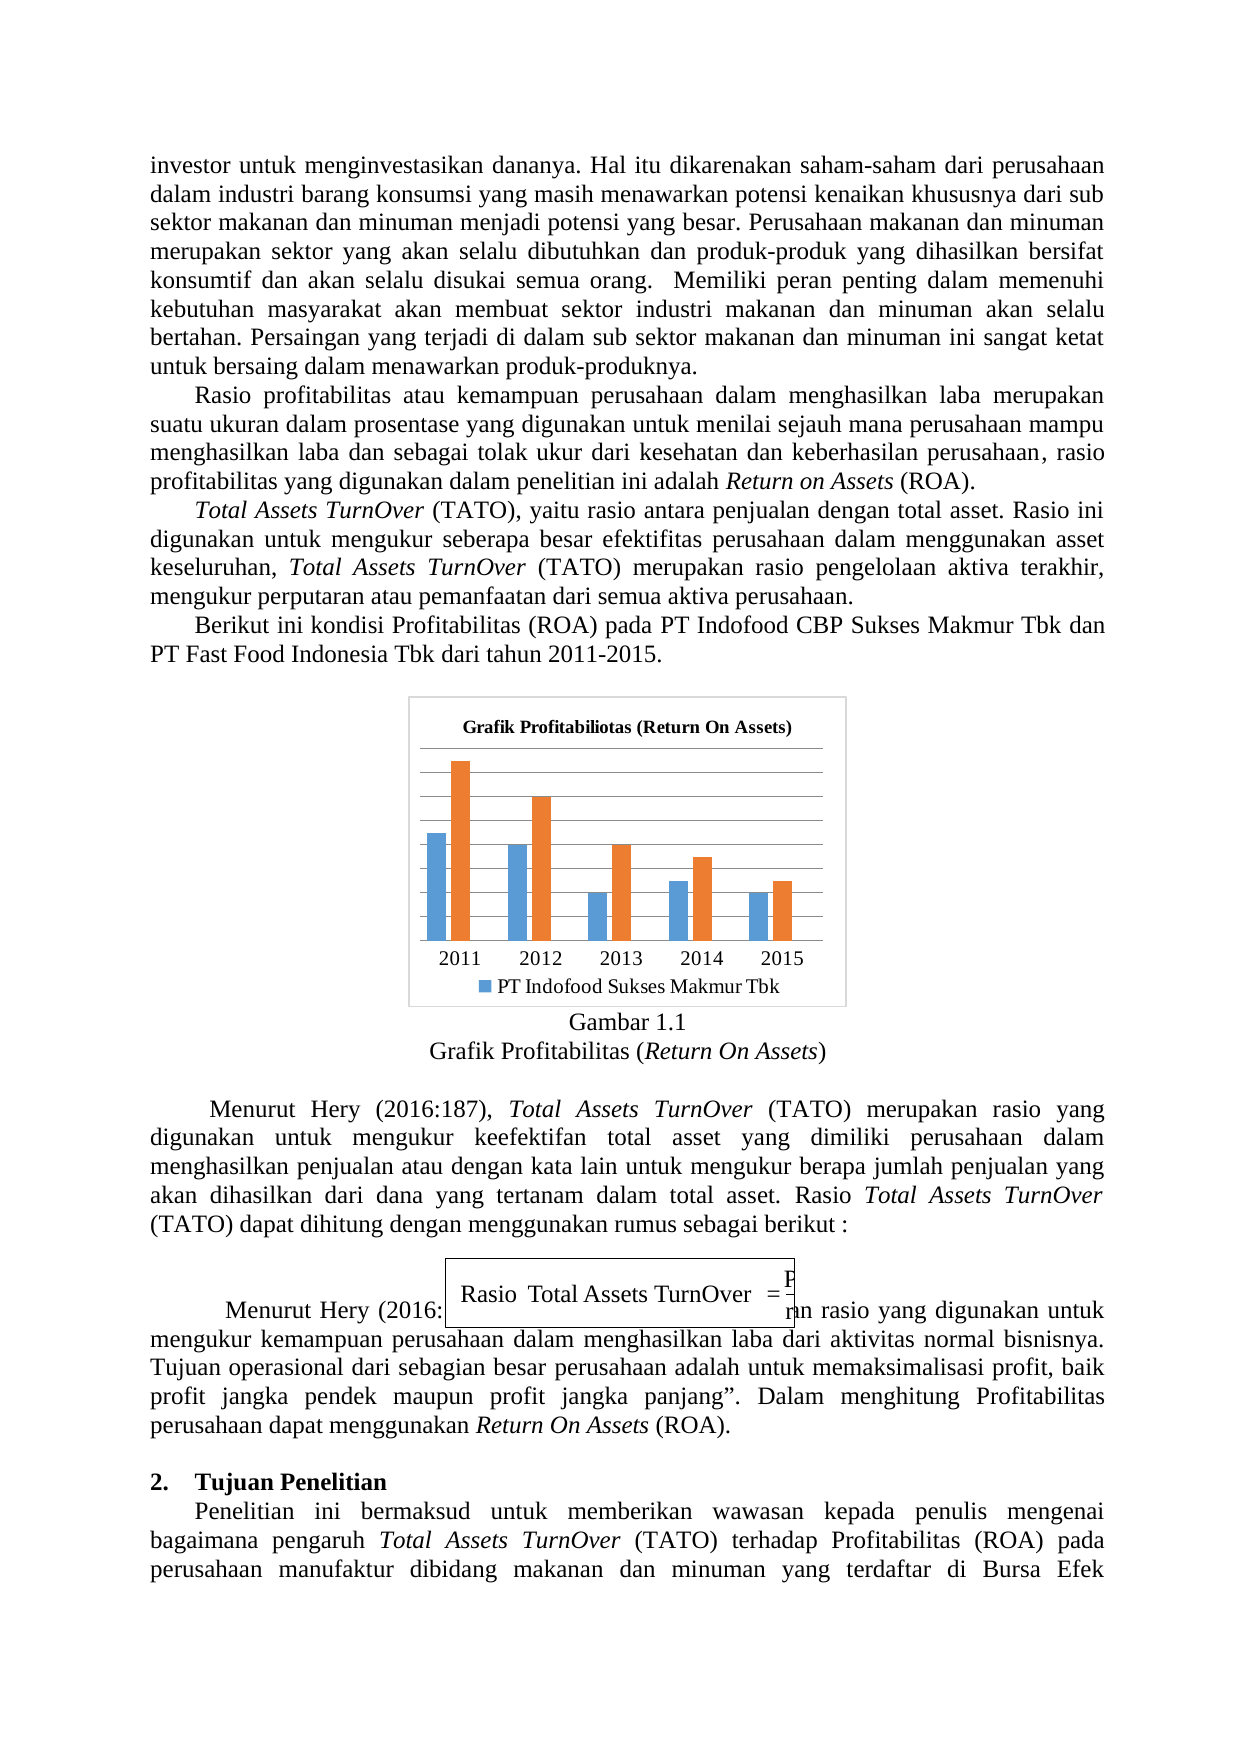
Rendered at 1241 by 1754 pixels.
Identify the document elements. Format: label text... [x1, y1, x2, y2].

subtitle Tujuan Penelitian [150, 1467, 1105, 1496]
list Total Assets TurnOver (TATO), yaitu rasio antara penjualan dengan total asset. Rasio ini digunakan untuk mengukur seberapa besar efektifitas perusahaan dalam menggunakan asset keseluruhan, Total Assets TurnOver (TATO) merupakan rasio pengelolaan aktiva terakhir, mengukur perputaran atau pemanfaatan dari semua aktiva perusahaan. [150, 495, 1105, 610]
text Grafik Profitabilitas (Return On Assets) [150, 1036, 1105, 1065]
list Menurut Hery (2016:187), Total Assets TurnOver (TATO) merupakan rasio yang digunakan untuk mengukur keefektifan total asset yang dimiliki perusahaan dalam menghasilkan penjualan atau dengan kata lain untuk mengukur berapa jumlah penjualan yang akan dihasilkan dari dana yang tertanam dalam total asset. Rasio Total Assets TurnOver (TATO) dapat dihitung dengan menggunakan rumus sebagai berikut : [150, 1094, 1105, 1237]
list Berikut ini kondisi Profitabilitas (ROA) pada PT Indofood CBP Sukses Makmur Tbk dan PT Fast Food Indonesia Tbk dari tahun 2011-2015. [150, 610, 1105, 667]
text Gambar 1.1 [150, 1007, 1105, 1036]
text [150, 1496, 1105, 1582]
text Rasio profitabilitas atau kemampuan perusahaan dalam menghasilkan laba merupakan suatu ukuran dalam prosentase yang digunakan untuk menilai sejauh mana perusahaan mampu menghasilkan laba dan sebagai tolak ukur dari kesehatan dan keberhasilan perusahaan, rasio profitabilitas yang digunakan dalam penelitian ini adalah Return on Assets (ROA). [150, 380, 1105, 495]
text Menurut Hery (2016:192) “rasio profitabilitas merupakan rasio yang digunakan untuk mengukur kemampuan perusahaan dalam menghasilkan laba dari aktivitas normal bisnisnya. Tujuan operasional dari sebagian besar perusahaan adalah untuk memaksimalisasi profit, baik profit jangka pendek maupun profit jangka panjang”. Dalam menghitung Profitabilitas perusahaan dapat menggunakan Return On Assets (ROA). [150, 1295, 1105, 1439]
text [150, 150, 1105, 380]
